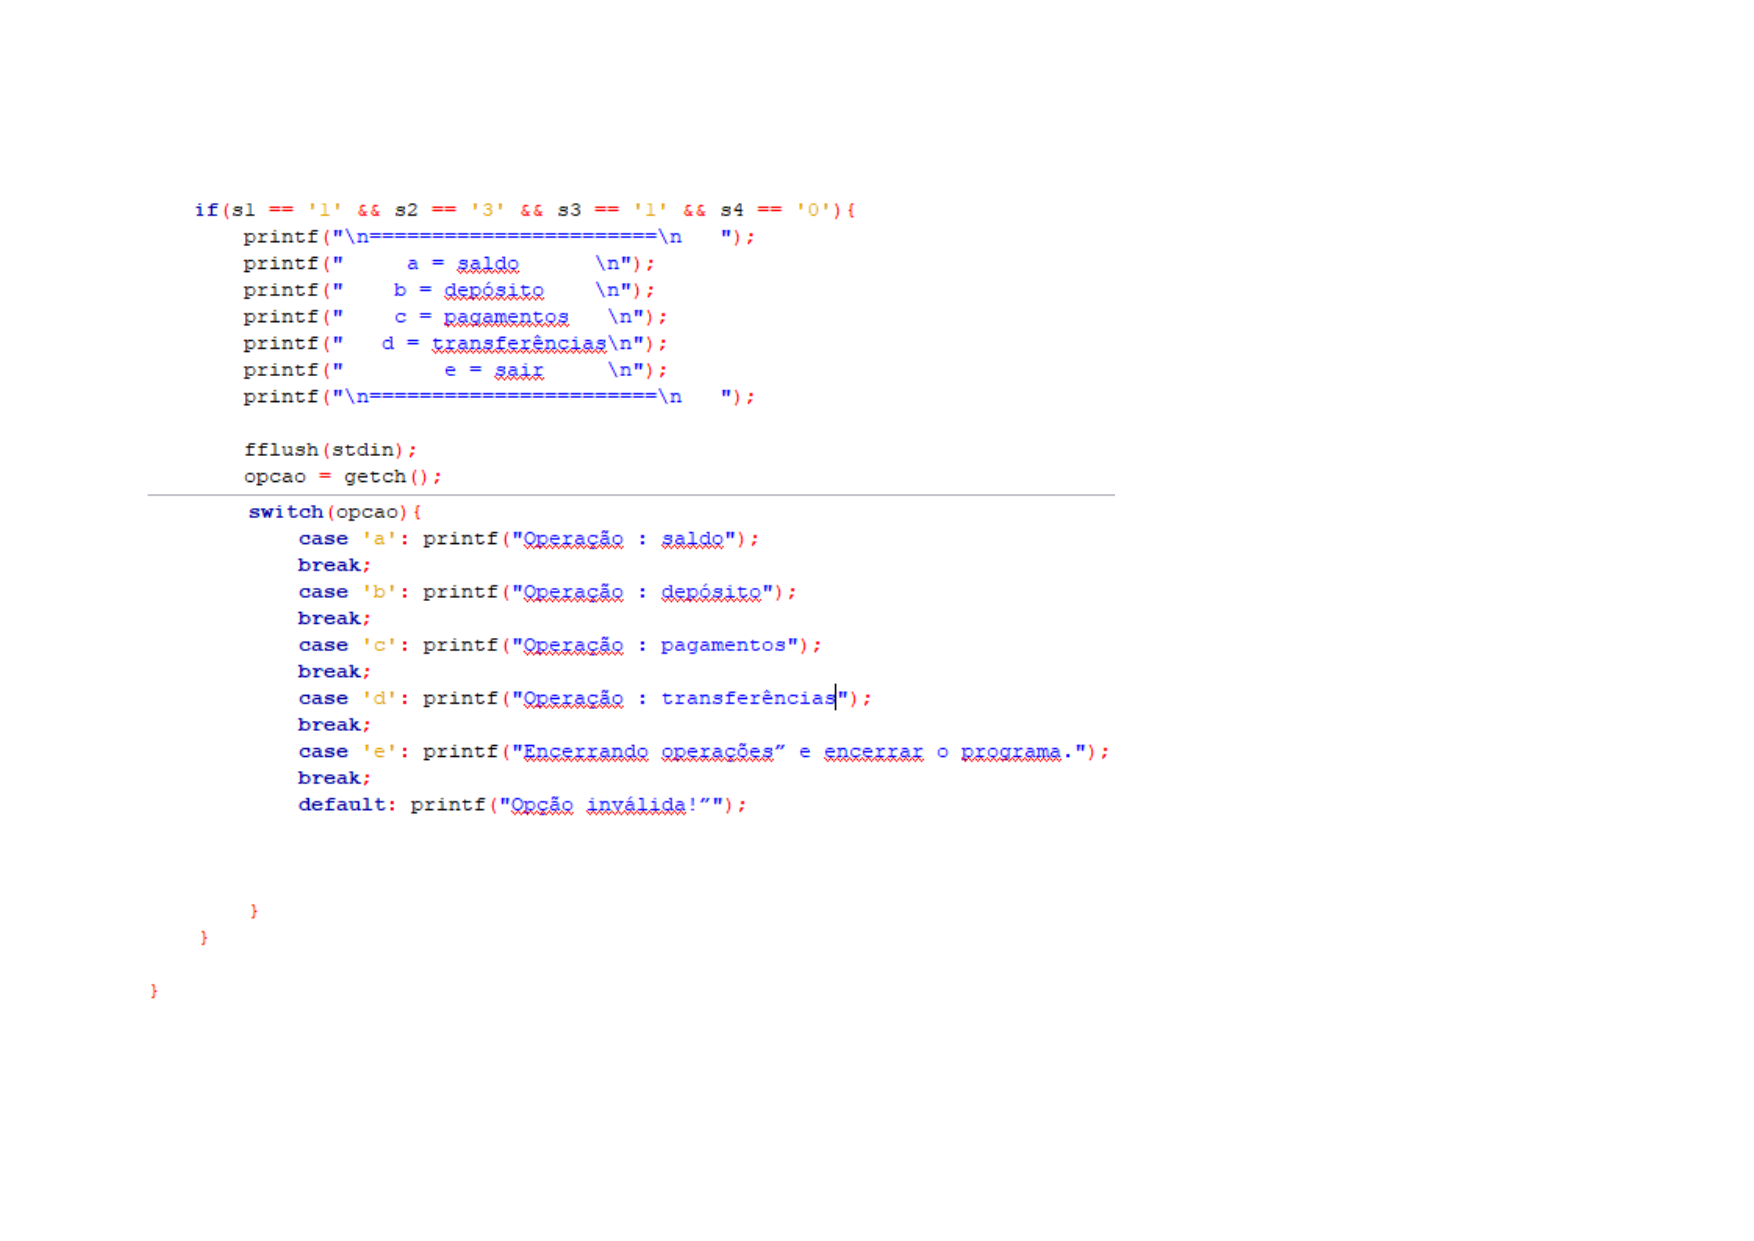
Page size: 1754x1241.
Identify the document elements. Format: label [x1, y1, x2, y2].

picture [147, 177, 936, 492]
picture [147, 493, 1115, 1022]
